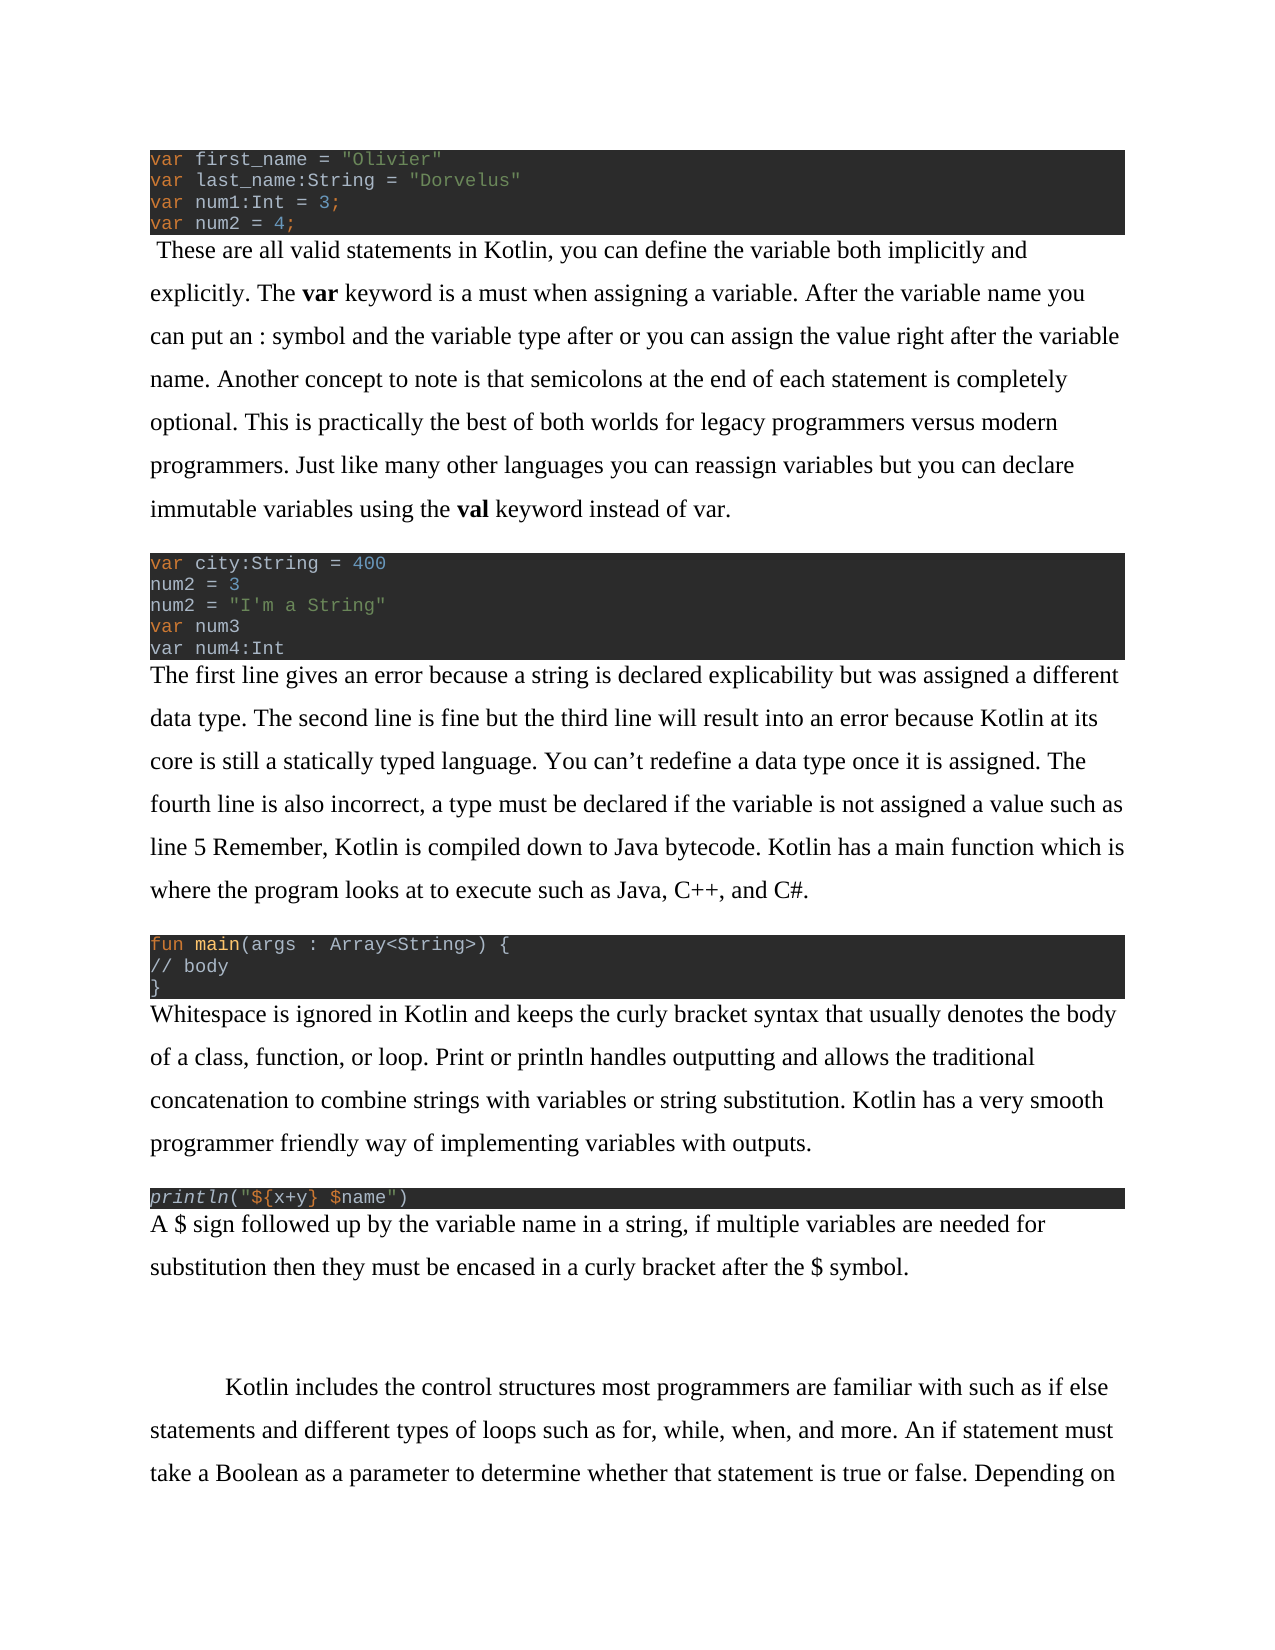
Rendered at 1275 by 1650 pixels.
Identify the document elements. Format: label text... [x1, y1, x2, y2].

text var num4:Int [150, 638, 1125, 660]
text println("${x+y} $name") [150, 1188, 1125, 1209]
text A $ sign followed up by the variable name in a string, if multiple variables are needed for substitution then they must be encased in a curly bracket after the $ symbol. [150, 1209, 1125, 1281]
text // body [150, 956, 1125, 978]
text The first line gives an error because a string is declared explicability but was assigned a different data type. The second line is fine but the third line will result into an error because Kotlin at its core is still a statically typed language. You can’t redefine a data type once it is assigned. The fourth line is also incorrect, a type must be declared if the variable is not assigned a value such as line 5 Remember, Kotlin is compiled down to Java bytecode. Kotlin has a main function which is where the program looks at to execute such as Java, C++, and C#. [150, 660, 1125, 904]
text var num3 [150, 617, 1125, 638]
text These are all valid statements in Kotlin, you can define the variable both implicitly and explicitly. The var keyword is a must when assigning a variable. After the variable name you can put an : symbol and the variable type after or you can assign the value right after the variable name. Another concept to note is that semicolons at the end of each statement is completely optional. This is practically the best of both worlds for legacy programmers versus modern programmers. Just like many other languages you can reassign variables but you can declare immutable variables using the val keyword instead of var. [150, 235, 1125, 522]
text Whitespace is ignored in Kotlin and keeps the curly bracket syntax that usually denotes the body of a class, function, or loop. Print or println handles outputting and allows the traditional concatenation to combine strings with variables or string substitution. Kotlin has a very smooth programmer friendly way of implementing variables with outputs. [150, 999, 1125, 1157]
text fun main(args : Array<String>) { [150, 935, 1125, 956]
text } [150, 978, 1125, 999]
text var city:String = 400 num2 = 3 num2 = "I'm a String" [150, 553, 1125, 617]
text var first_name = "Olivier" var last_name:String = "Dorvelus" var num1:Int = 3; var num2 = 4; [150, 150, 1125, 235]
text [150, 1372, 1125, 1487]
